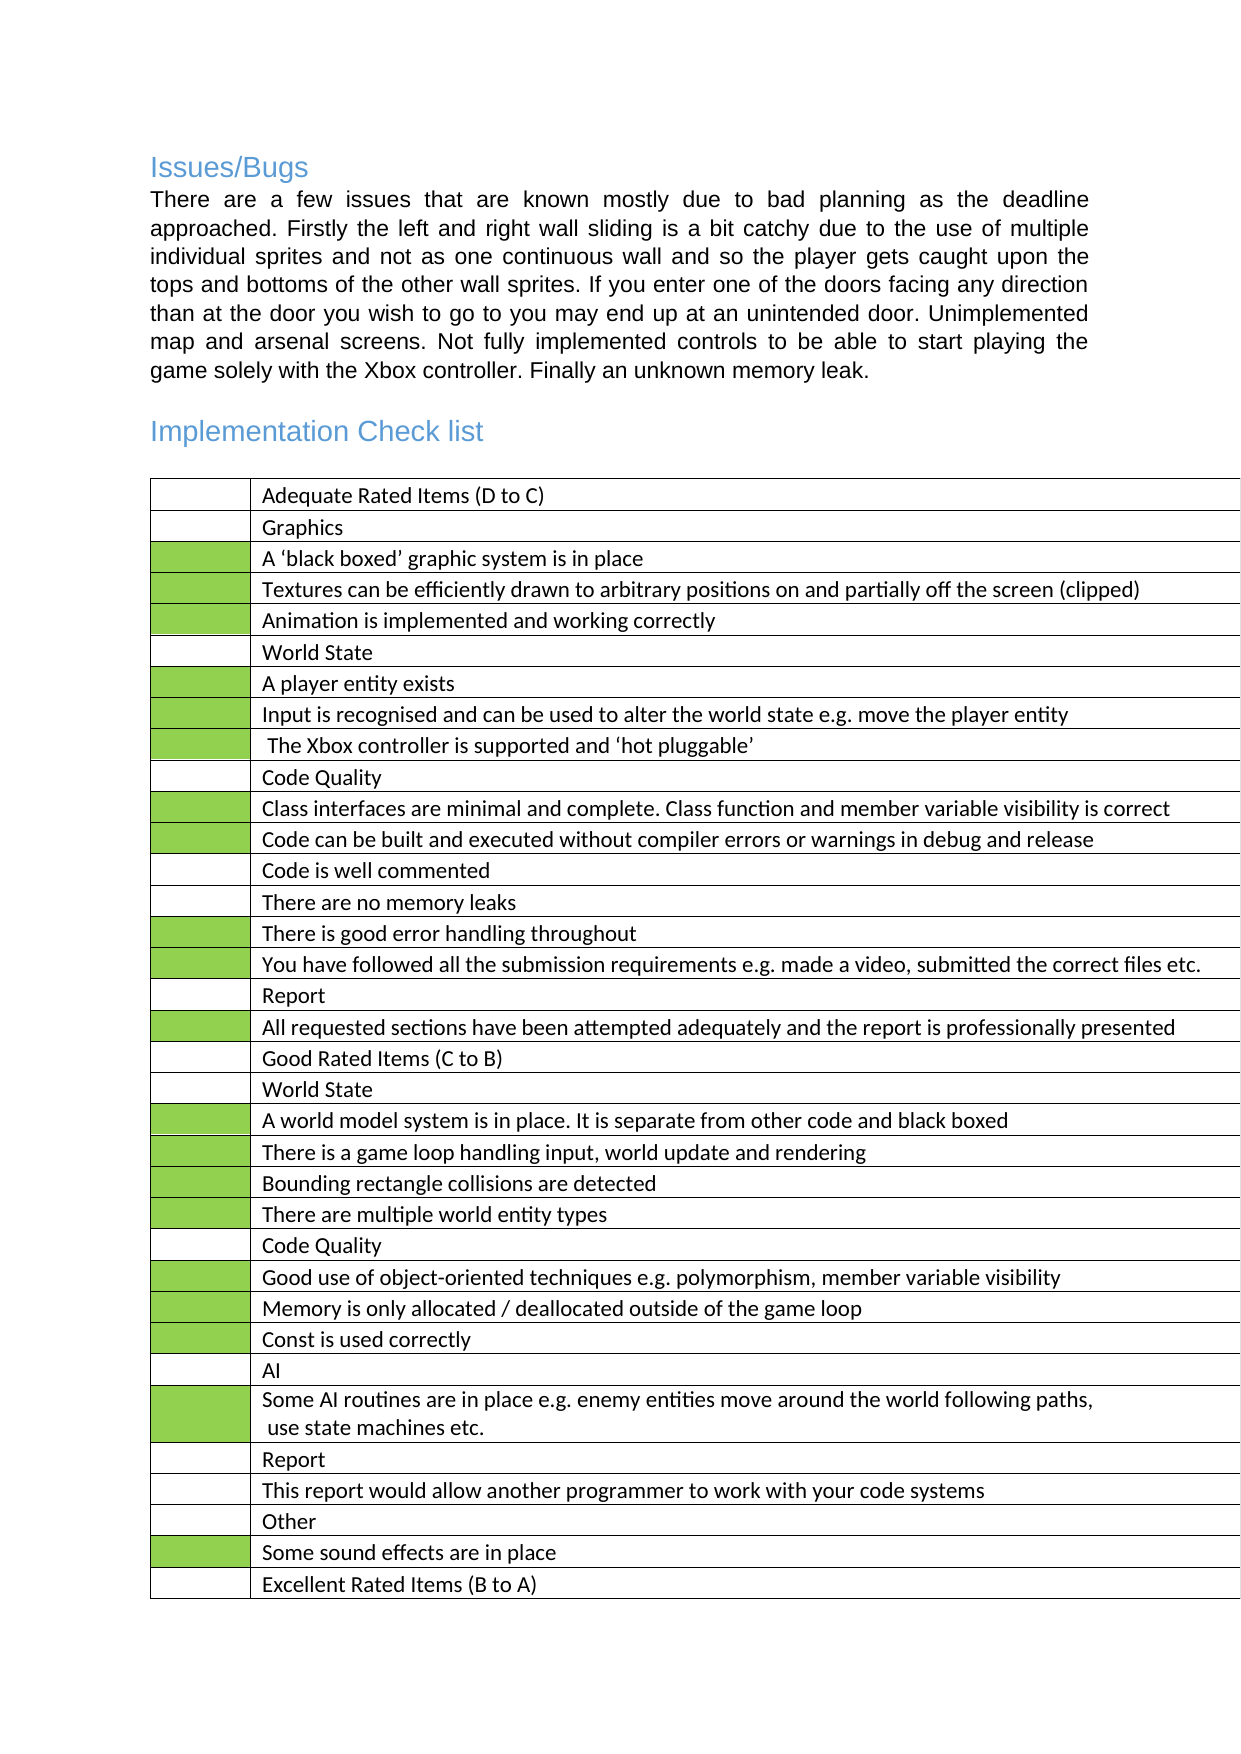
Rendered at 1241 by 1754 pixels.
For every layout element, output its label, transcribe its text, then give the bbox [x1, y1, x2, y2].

table_cell A player entity exists [251, 667, 1240, 697]
table_cell [151, 1323, 250, 1353]
table_cell [151, 761, 250, 791]
table_cell [151, 1568, 250, 1598]
table_cell [151, 604, 250, 634]
table_cell [151, 979, 250, 1009]
table_cell Good use of object-oriented techniques e.g. polymorphism, member variable visibility [251, 1261, 1240, 1291]
table_cell Some sound effects are in place [251, 1536, 1240, 1567]
text Implementation Check list [150, 414, 1090, 447]
table_cell [151, 1042, 250, 1072]
table_cell Report [251, 1443, 1240, 1473]
table_cell [151, 1229, 250, 1259]
table_cell All requested sections have been attempted adequately and the report is professionally presented [251, 1011, 1240, 1041]
table_cell [151, 948, 250, 978]
table_cell [151, 1386, 250, 1442]
table_cell World State [251, 1073, 1240, 1103]
table_cell Good Rated Items (C to B) [251, 1042, 1240, 1072]
table_cell Report [251, 979, 1240, 1009]
table_cell [151, 1104, 250, 1134]
table_cell [151, 698, 250, 728]
text There are a few issues that are known mostly due to bad planning as the deadline approached. Firstly the left and right wall sliding is a bit catchy due to the use of multiple individual sprites and not as one continuous wall and so the player gets caught upon the tops and bottoms of the other wall sprites. If you enter one of the doors facing any direction than at the door you wish to go to you may end up at an unintended door. Unimplemented map and arsenal screens. Not fully implemented controls to be able to start playing the game solely with the Xbox controller. Finally an unknown memory leak. [150, 186, 1090, 383]
table_cell A ‘black boxed’ graphic system is in place [251, 542, 1240, 572]
table_cell [151, 1136, 250, 1166]
table_cell AI [251, 1354, 1240, 1384]
table_cell [151, 886, 250, 916]
table_cell Textures can be efficiently drawn to arbitrary positions on and partially off the screen (clipped) [251, 573, 1240, 603]
table_cell [151, 1261, 250, 1291]
table_cell Some AI routines are in place e.g. enemy entities move around the world following paths, use state machines etc. [251, 1386, 1240, 1442]
table_cell Memory is only allocated / deallocated outside of the game loop [251, 1292, 1240, 1322]
table_cell Animation is implemented and working correctly [251, 604, 1240, 634]
table_cell [151, 1505, 250, 1535]
table_cell [151, 823, 250, 853]
table_cell [151, 1474, 250, 1504]
table_cell Excellent Rated Items (B to A) [251, 1568, 1240, 1598]
table_cell There are multiple world entity types [251, 1198, 1240, 1228]
table_cell [151, 1011, 250, 1041]
table_cell Code Quality [251, 1229, 1240, 1259]
table_cell [151, 542, 250, 572]
table_cell [151, 854, 250, 884]
table_cell [151, 1292, 250, 1322]
table_cell There are no memory leaks [251, 886, 1240, 916]
table_header [151, 479, 250, 509]
table_cell Code Quality [251, 761, 1240, 791]
table_cell [151, 1198, 250, 1228]
table_cell [151, 792, 250, 822]
table_cell Code is well commented [251, 854, 1240, 884]
table_cell [151, 729, 250, 759]
table_cell There is a game loop handling input, world update and rendering [251, 1136, 1240, 1166]
table_cell Class interfaces are minimal and complete. Class function and member variable visibility is correct [251, 792, 1240, 822]
table_cell Other [251, 1505, 1240, 1535]
table_cell [151, 636, 250, 666]
table_cell [151, 1536, 250, 1567]
table_cell [151, 1073, 250, 1103]
table_cell [151, 917, 250, 947]
table_cell Graphics [251, 511, 1240, 541]
table_cell The Xbox controller is supported and ‘hot pluggable’ [251, 729, 1240, 759]
table_cell You have followed all the submission requirements e.g. made a video, submitted the correct files etc. [251, 948, 1240, 978]
table_cell [151, 1354, 250, 1384]
table_cell Const is used correctly [251, 1323, 1240, 1353]
table_cell A world model system is in place. It is separate from other code and black boxed [251, 1104, 1240, 1134]
table_cell [151, 1443, 250, 1473]
table_cell [151, 667, 250, 697]
table_cell Input is recognised and can be used to alter the world state e.g. move the player entity [251, 698, 1240, 728]
table_cell There is good error handling throughout [251, 917, 1240, 947]
table_cell World State [251, 636, 1240, 666]
table_header Adequate Rated Items (D to C) [251, 479, 1240, 509]
table_cell Bounding rectangle collisions are detected [251, 1167, 1240, 1197]
table_cell [151, 573, 250, 603]
text Issues/Bugs [150, 150, 1090, 183]
table_cell [151, 511, 250, 541]
table_cell This report would allow another programmer to work with your code systems [251, 1474, 1240, 1504]
table_cell Code can be built and executed without compiler errors or warnings in debug and release [251, 823, 1240, 853]
table_cell [151, 1167, 250, 1197]
